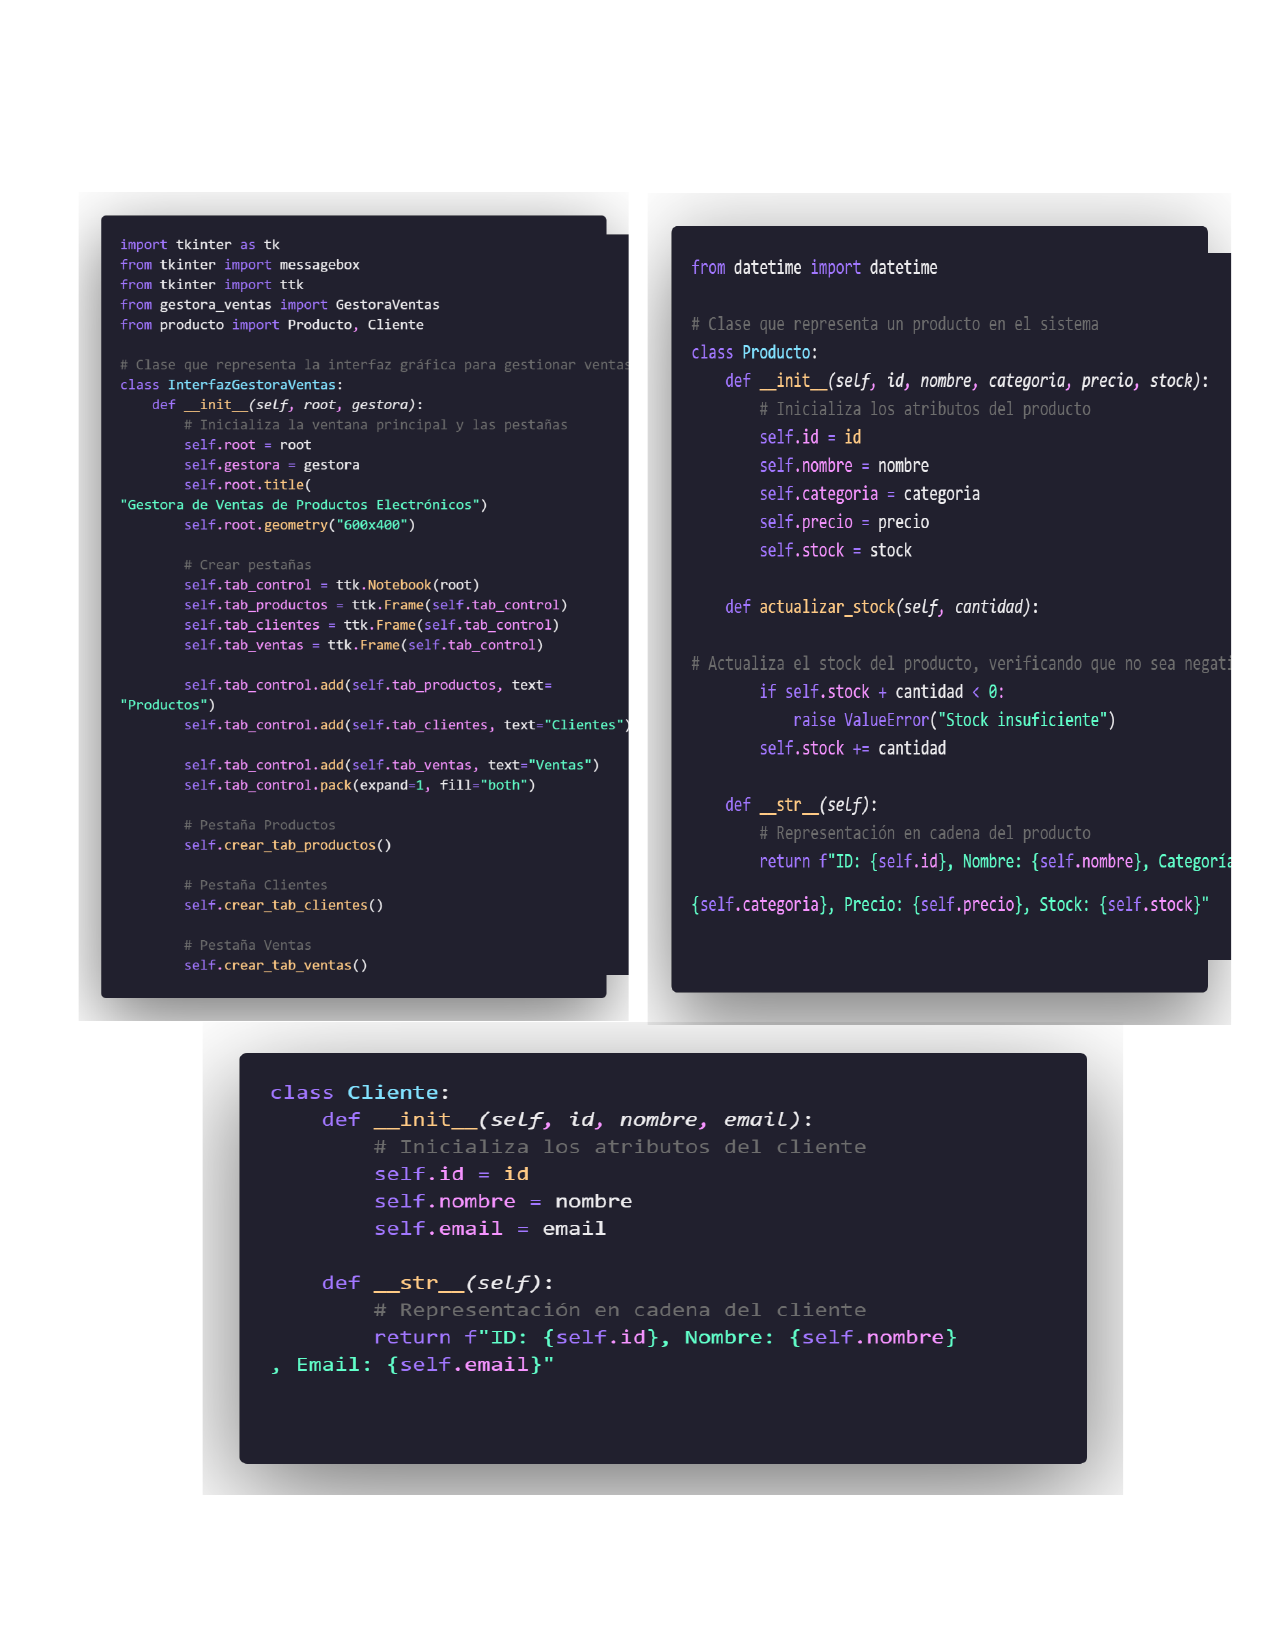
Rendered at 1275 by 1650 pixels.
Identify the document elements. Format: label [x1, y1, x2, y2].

picture [78, 192, 629, 1021]
picture [202, 193, 1232, 1495]
